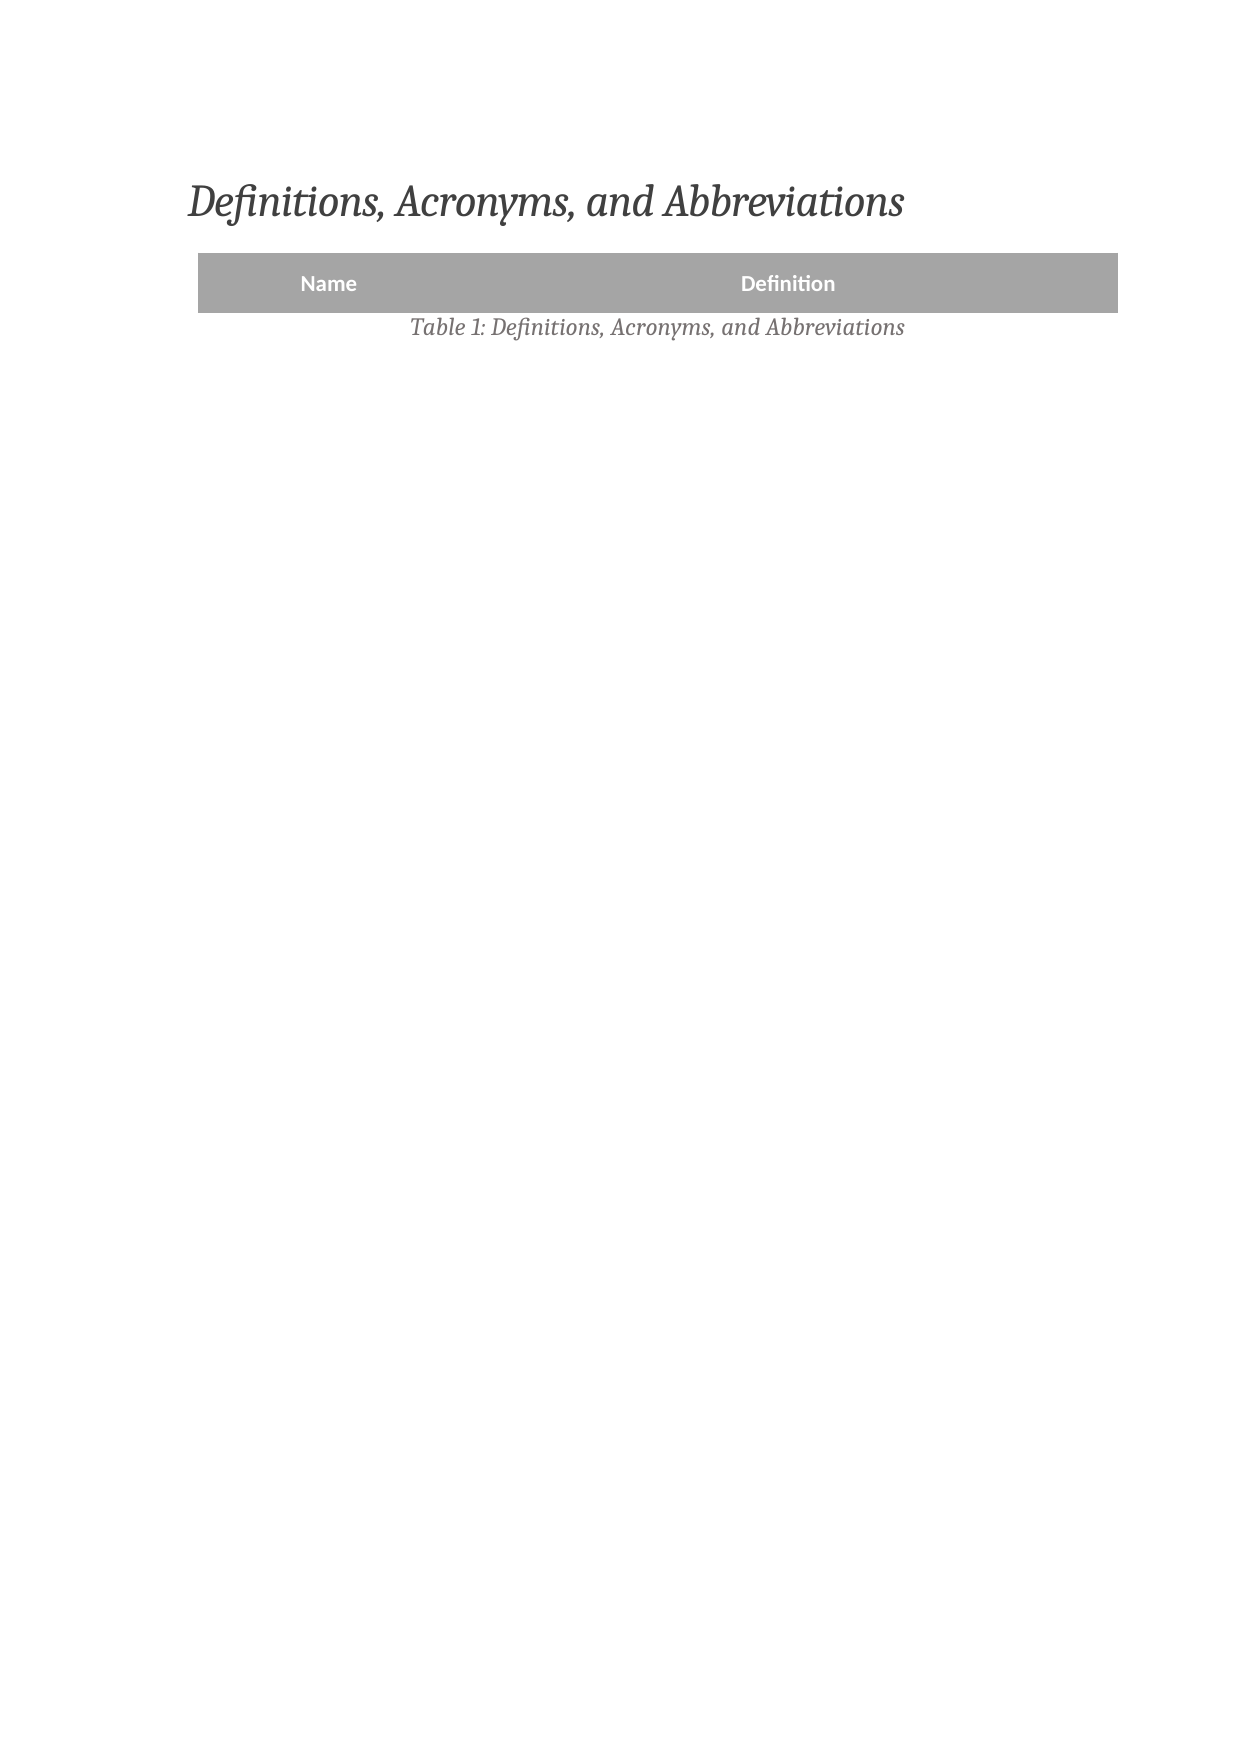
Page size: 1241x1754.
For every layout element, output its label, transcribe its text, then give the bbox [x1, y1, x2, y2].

table_header Name [199, 254, 459, 312]
title Definitions, Acronyms, and Abbreviations [187, 175, 1128, 228]
table_header Definition [460, 254, 1117, 312]
